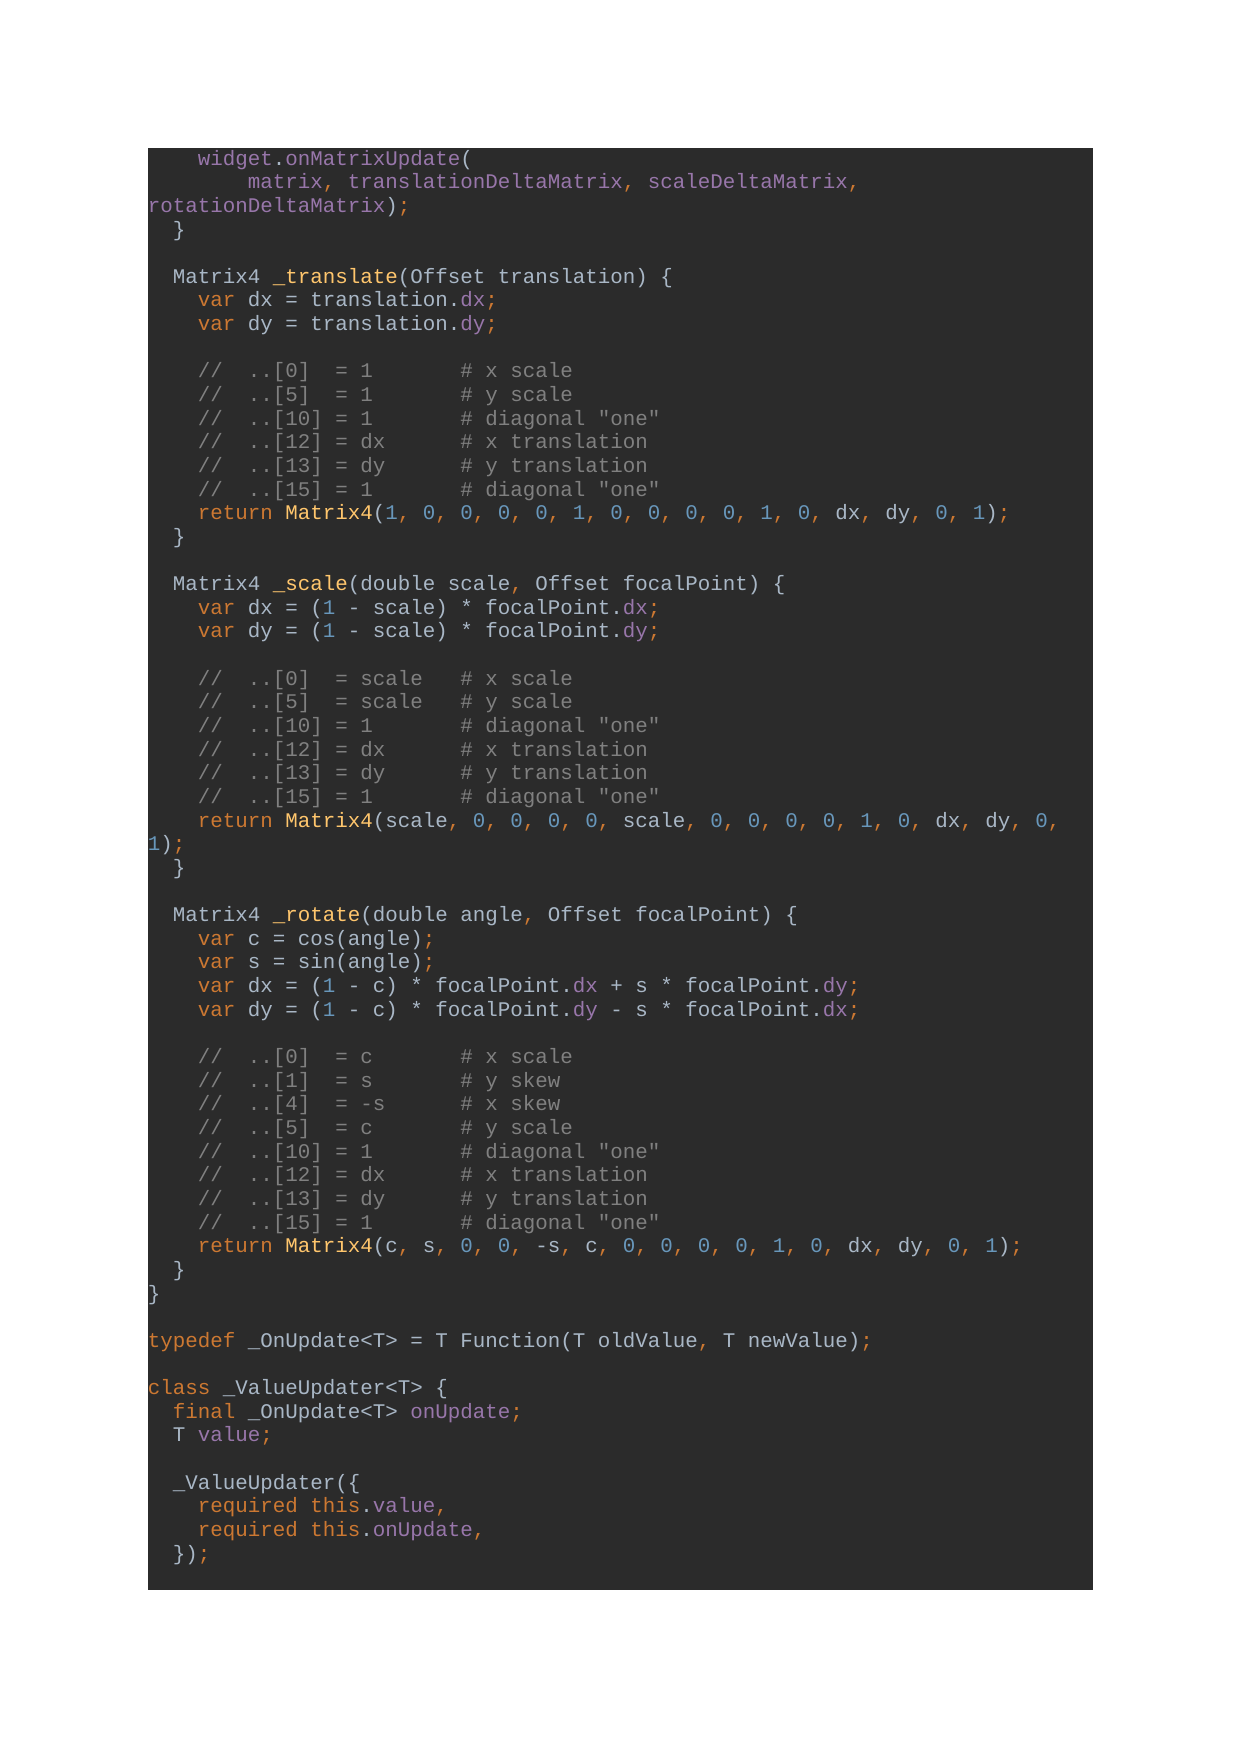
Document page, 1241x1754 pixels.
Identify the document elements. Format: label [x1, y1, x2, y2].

text [148, 148, 1093, 1590]
